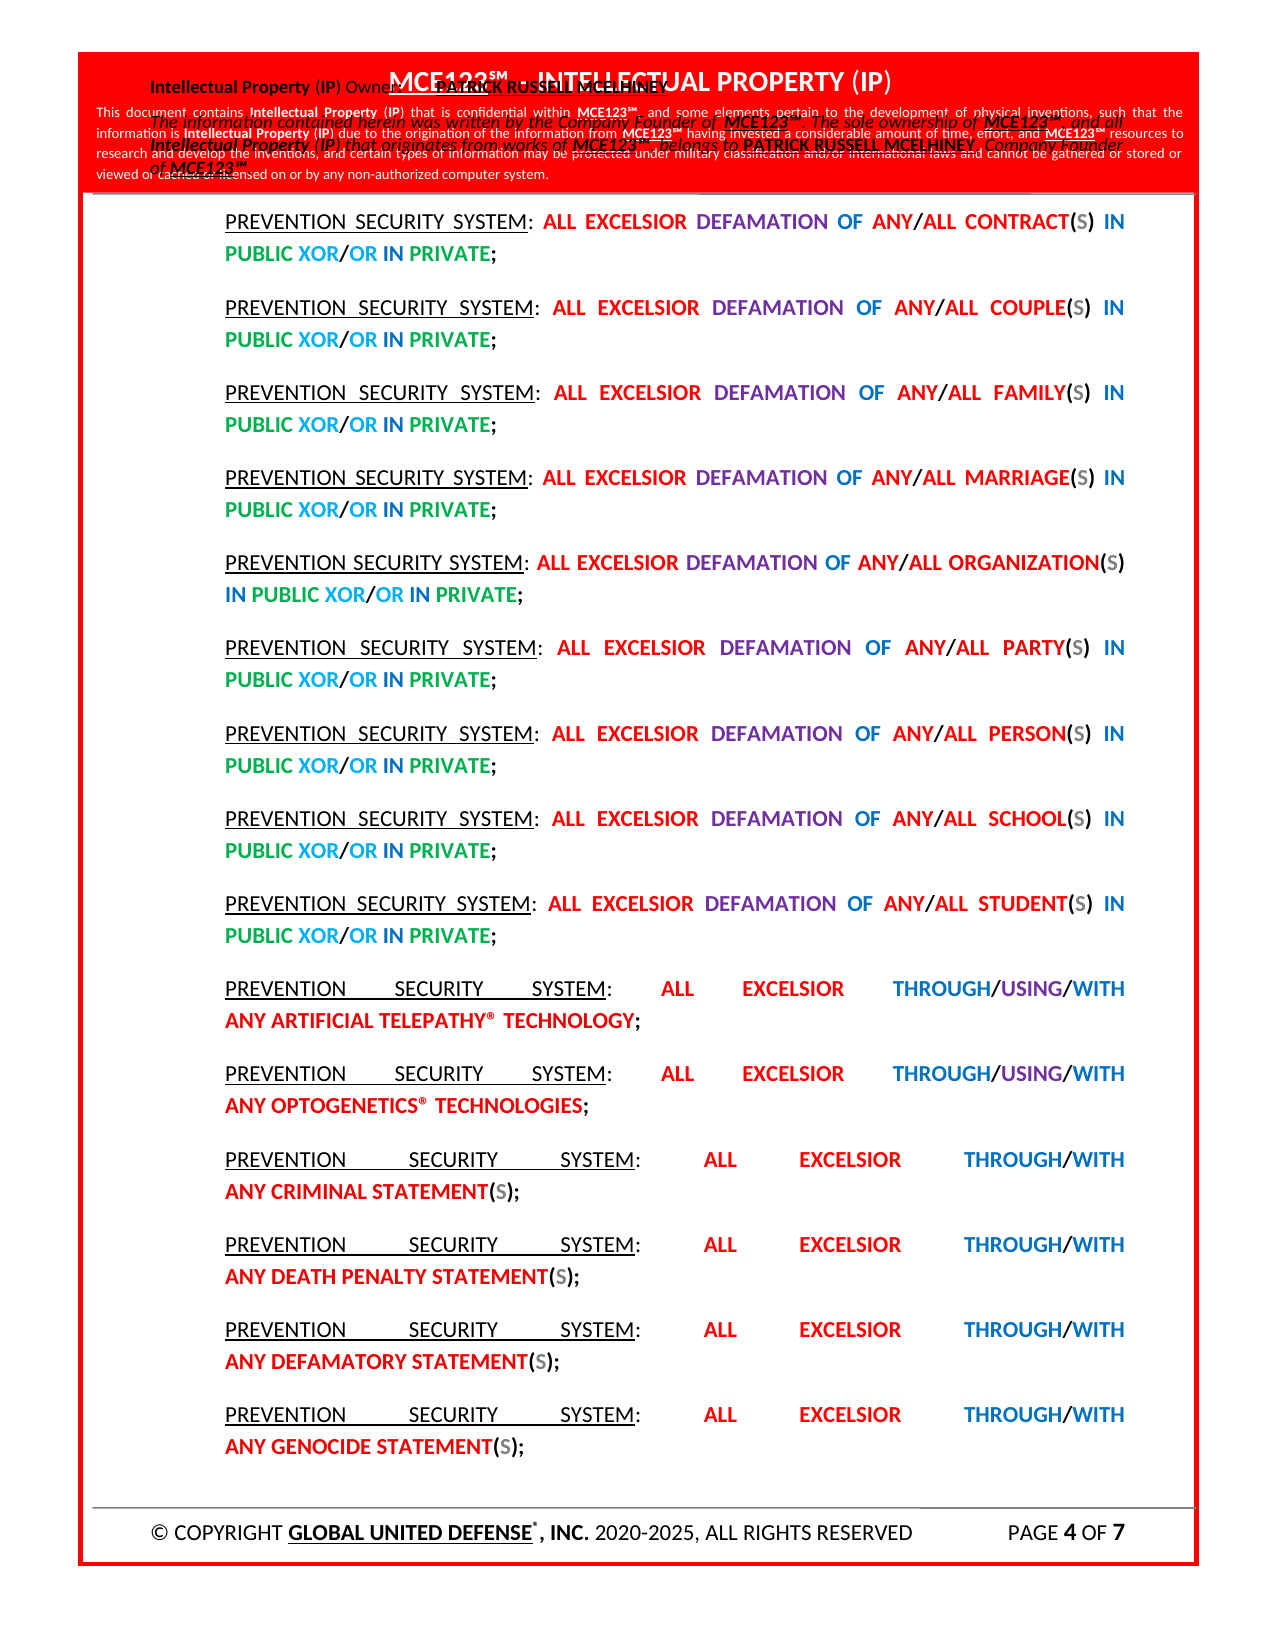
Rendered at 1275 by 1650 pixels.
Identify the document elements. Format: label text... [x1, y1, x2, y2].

text PREVENTION SECURITY SYSTEM: ALL EXCELSIOR DEFAMATION OF ANY/ALL STUDENT(S) IN PUBLIC XOR/OR IN PRIVATE; [225, 889, 1125, 949]
text PREVENTION SECURITY SYSTEM: ALL EXCELSIOR DEFAMATION OF ANY/ALL ORGANIZATION(S) IN PUBLIC XOR/OR IN PRIVATE; [225, 548, 1125, 608]
text PREVENTION SECURITY SYSTEM: ALL EXCELSIOR DEFAMATION OF ANY/ALL SCHOOL(S) IN PUBLIC XOR/OR IN PRIVATE; [225, 804, 1125, 864]
text PREVENTION SECURITY SYSTEM: ALL EXCELSIOR THROUGH/USING/WITH ANY ARTIFICIAL TELEPATHY® TECHNOLOGY; [225, 974, 1125, 1034]
text PREVENTION SECURITY SYSTEM: ALL EXCELSIOR DEFAMATION OF ANY/ALL PERSON(S) IN PUBLIC XOR/OR IN PRIVATE; [225, 719, 1125, 779]
text PREVENTION SECURITY SYSTEM: ALL EXCELSIOR THROUGH/WITH ANY DEATH PENALTY STATEMENT(S); [225, 1230, 1125, 1290]
text PREVENTION SECURITY SYSTEM: ALL EXCELSIOR THROUGH/WITH ANY DEFAMATORY STATEMENT(S); [225, 1315, 1125, 1375]
text PREVENTION SECURITY SYSTEM: ALL EXCELSIOR DEFAMATION OF ANY/ALL FAMILY(S) IN PUBLIC XOR/OR IN PRIVATE; [225, 378, 1125, 438]
text PREVENTION SECURITY SYSTEM: ALL EXCELSIOR THROUGH/WITH ANY CRIMINAL STATEMENT(S); [225, 1145, 1125, 1205]
text PREVENTION SECURITY SYSTEM: ALL EXCELSIOR THROUGH/WITH ANY GENOCIDE STATEMENT(S); [225, 1400, 1125, 1461]
text PREVENTION SECURITY SYSTEM: ALL EXCELSIOR DEFAMATION OF ANY/ALL COUPLE(S) IN PUBLIC XOR/OR IN PRIVATE; [225, 293, 1125, 353]
text PREVENTION SECURITY SYSTEM: ALL EXCELSIOR DEFAMATION OF ANY/ALL MARRIAGE(S) IN PUBLIC XOR/OR IN PRIVATE; [225, 463, 1125, 523]
text PREVENTION SECURITY SYSTEM: ALL EXCELSIOR DEFAMATION OF ANY/ALL PARTY(S) IN PUBLIC XOR/OR IN PRIVATE; [225, 633, 1125, 694]
text PREVENTION SECURITY SYSTEM: ALL EXCELSIOR THROUGH/USING/WITH ANY OPTOGENETICS® TECHNOLOGIES; [225, 1059, 1125, 1120]
text PREVENTION SECURITY SYSTEM: ALL EXCELSIOR DEFAMATION OF ANY/ALL CONTRACT(S) IN PUBLIC XOR/OR IN PRIVATE; [225, 207, 1125, 268]
